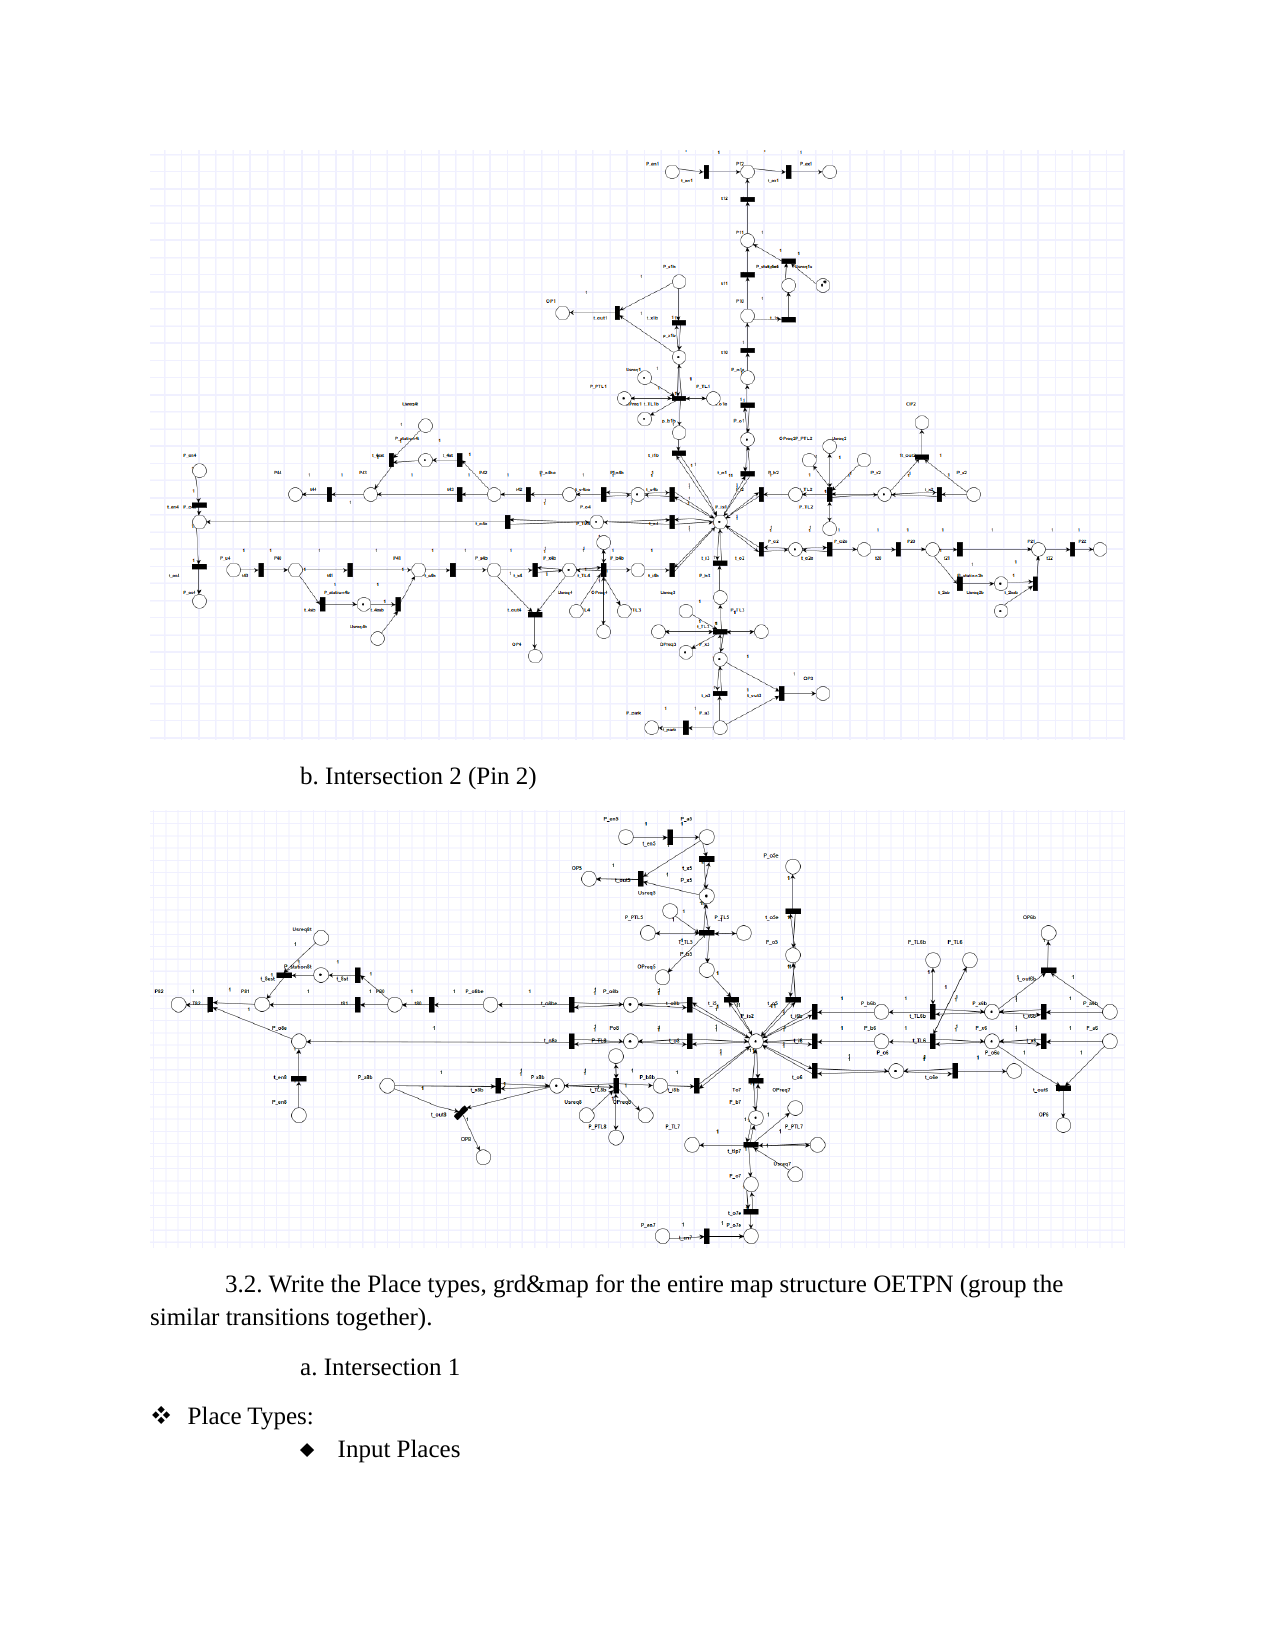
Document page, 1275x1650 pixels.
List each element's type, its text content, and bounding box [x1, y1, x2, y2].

text b. Intersection 2 (Pin 2) [150, 761, 1125, 790]
picture [150, 150, 1125, 740]
list Place Types: [150, 1401, 1125, 1430]
picture [150, 810, 1125, 1248]
text 3.2. Write the Place types, grd&map for the entire map structure OETPN (group the similar transitions together). [150, 1269, 1125, 1331]
list Input Places [300, 1434, 1125, 1463]
text a. Intersection 1 [150, 1352, 1125, 1381]
